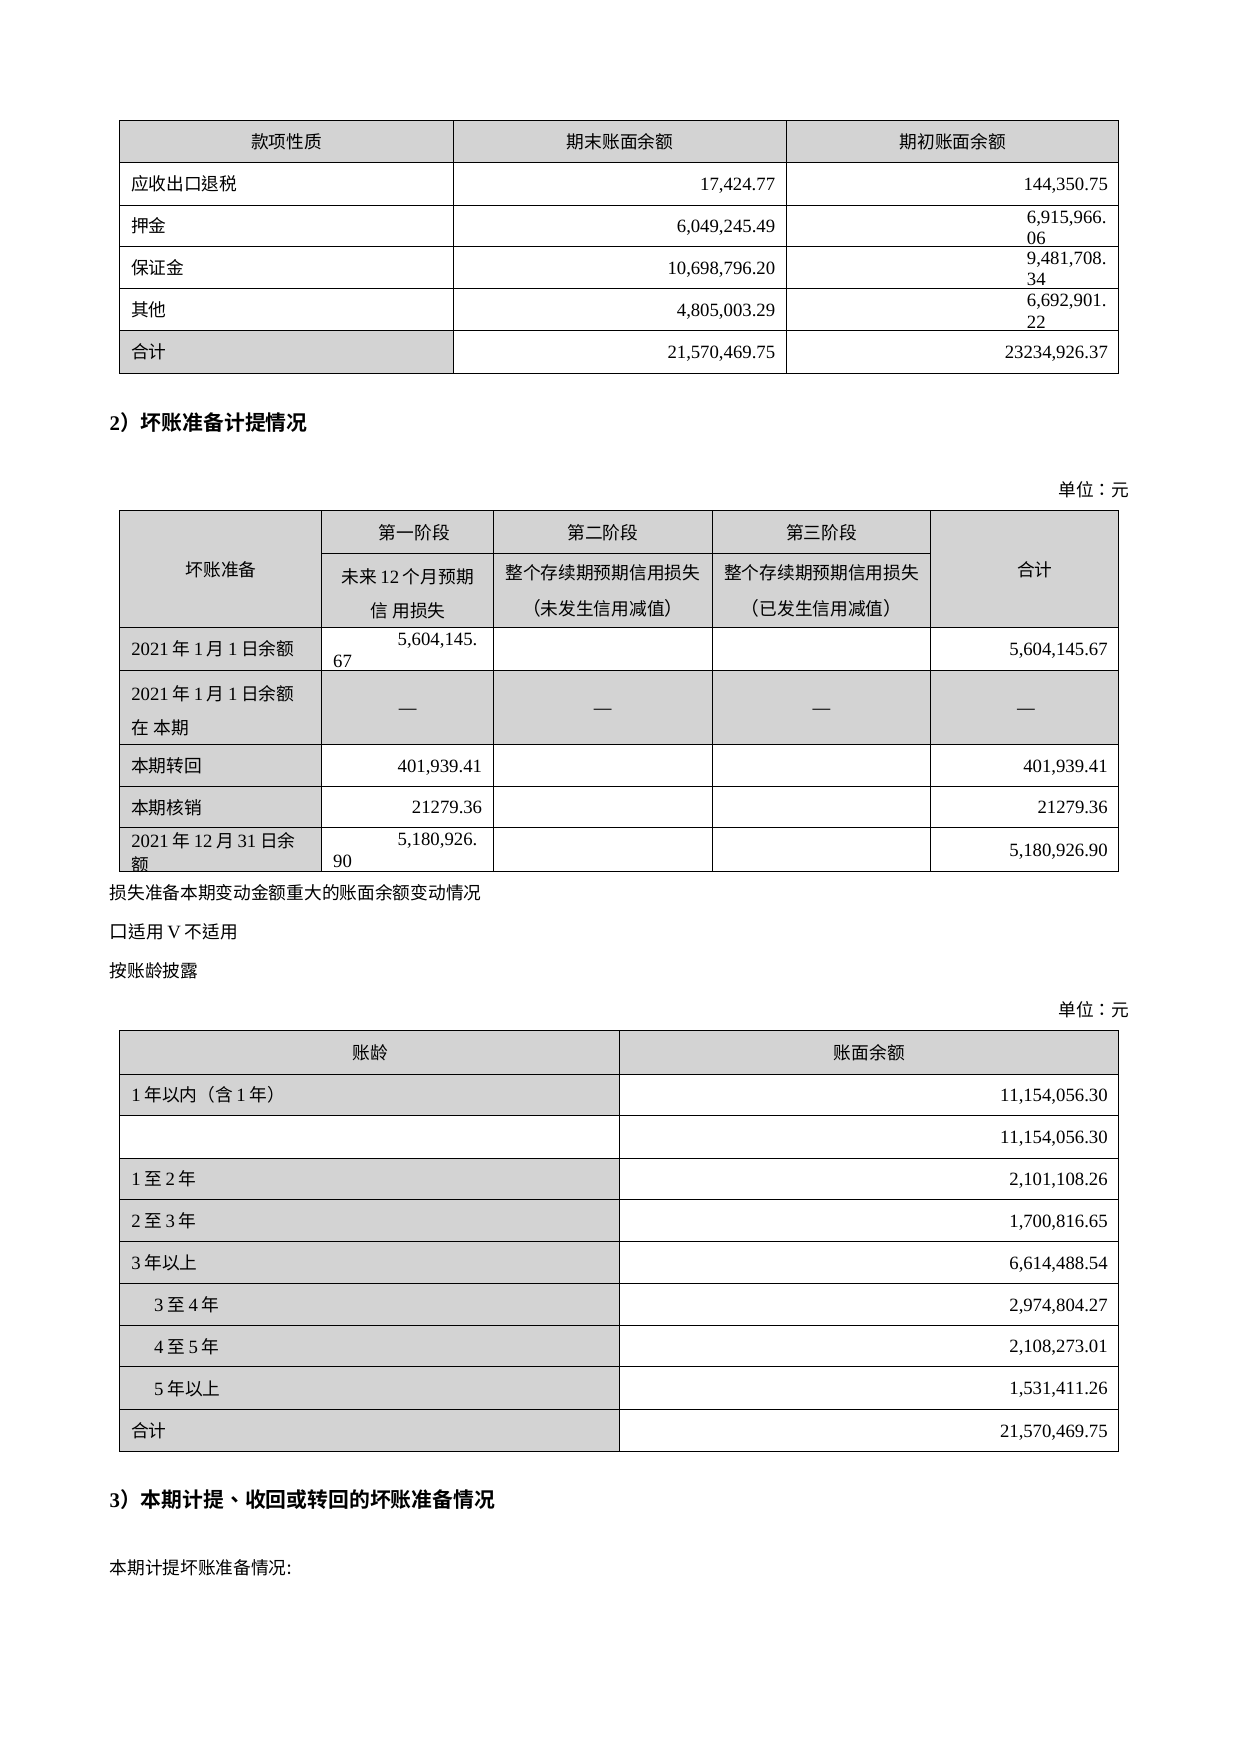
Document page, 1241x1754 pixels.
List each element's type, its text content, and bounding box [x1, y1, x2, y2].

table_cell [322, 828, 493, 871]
text 损失准备本期变动金额重大的账面余额变动情况 [109, 880, 1129, 904]
text 单位：元 [109, 998, 1129, 1022]
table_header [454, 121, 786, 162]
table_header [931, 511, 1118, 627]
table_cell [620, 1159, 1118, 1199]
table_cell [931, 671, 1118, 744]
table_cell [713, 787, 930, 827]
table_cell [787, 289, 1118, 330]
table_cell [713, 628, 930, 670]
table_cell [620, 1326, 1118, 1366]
text 单位：元 [109, 478, 1129, 502]
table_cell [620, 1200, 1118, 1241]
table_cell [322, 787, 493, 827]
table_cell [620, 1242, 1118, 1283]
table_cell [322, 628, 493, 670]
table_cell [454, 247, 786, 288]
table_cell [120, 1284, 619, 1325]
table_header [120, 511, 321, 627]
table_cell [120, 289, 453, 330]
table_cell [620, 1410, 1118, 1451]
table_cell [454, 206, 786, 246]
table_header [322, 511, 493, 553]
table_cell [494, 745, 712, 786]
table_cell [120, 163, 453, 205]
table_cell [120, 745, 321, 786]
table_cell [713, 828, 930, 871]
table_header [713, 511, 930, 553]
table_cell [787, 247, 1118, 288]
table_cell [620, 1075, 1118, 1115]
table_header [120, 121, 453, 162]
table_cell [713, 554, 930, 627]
subtitle 2）坏账准备计提情况 [109, 408, 1129, 436]
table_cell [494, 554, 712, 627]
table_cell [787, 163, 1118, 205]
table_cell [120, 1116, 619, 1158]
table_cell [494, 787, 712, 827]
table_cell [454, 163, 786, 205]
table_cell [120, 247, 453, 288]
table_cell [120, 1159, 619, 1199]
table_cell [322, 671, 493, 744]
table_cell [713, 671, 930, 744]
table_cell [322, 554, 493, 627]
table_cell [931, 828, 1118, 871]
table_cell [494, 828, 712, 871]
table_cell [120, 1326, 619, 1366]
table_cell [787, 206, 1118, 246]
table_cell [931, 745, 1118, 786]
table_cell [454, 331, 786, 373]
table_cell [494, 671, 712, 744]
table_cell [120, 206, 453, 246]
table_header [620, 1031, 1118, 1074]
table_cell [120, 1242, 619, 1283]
text 按账龄披露 [109, 959, 1129, 983]
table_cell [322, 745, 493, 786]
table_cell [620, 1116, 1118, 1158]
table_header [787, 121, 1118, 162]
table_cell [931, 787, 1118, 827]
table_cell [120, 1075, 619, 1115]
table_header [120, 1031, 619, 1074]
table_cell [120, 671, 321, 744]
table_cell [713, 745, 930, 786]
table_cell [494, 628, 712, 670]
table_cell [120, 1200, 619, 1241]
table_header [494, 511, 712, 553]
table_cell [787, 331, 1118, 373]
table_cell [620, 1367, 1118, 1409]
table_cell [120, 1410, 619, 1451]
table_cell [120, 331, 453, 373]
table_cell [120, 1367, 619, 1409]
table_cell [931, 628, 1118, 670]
text 本期计提坏账准备情况: [109, 1556, 1129, 1580]
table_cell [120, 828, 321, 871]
text 口适用V不适用 [109, 919, 1129, 944]
subtitle 3）本期计提、收回或转回的坏账准备情况 [109, 1486, 1129, 1514]
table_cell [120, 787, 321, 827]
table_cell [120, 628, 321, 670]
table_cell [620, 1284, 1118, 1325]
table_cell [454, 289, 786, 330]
